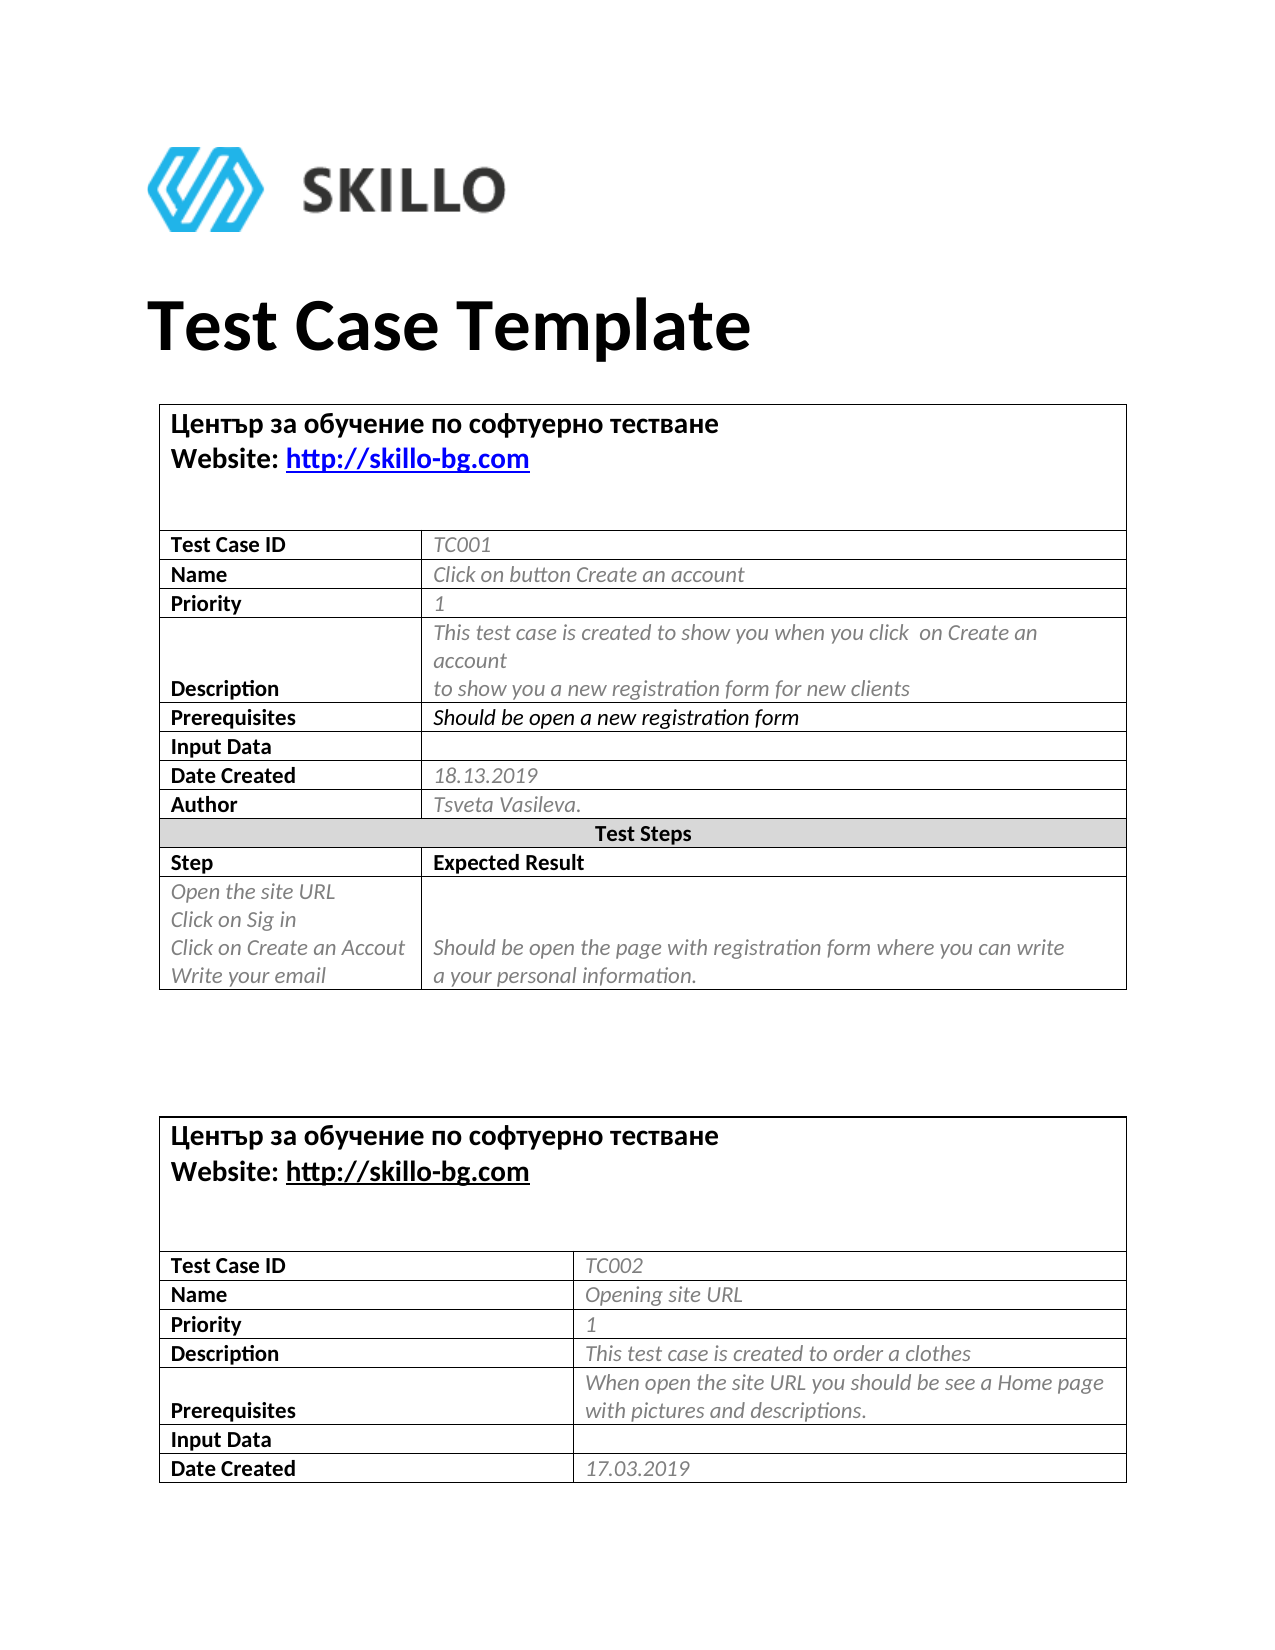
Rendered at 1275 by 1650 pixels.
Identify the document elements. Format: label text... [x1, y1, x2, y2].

table_cell TC002 [574, 1252, 1126, 1279]
table_cell Opening site URL [574, 1281, 1126, 1309]
table_cell This test case is created to order a clothes [574, 1339, 1126, 1367]
table_header Център за обучение по софтуерно тестване Website: http://skillo-bg.com [160, 1118, 1126, 1251]
table_cell Input Data [160, 732, 421, 760]
table_cell Prerequisites [160, 1368, 573, 1424]
table_cell Name [160, 1281, 573, 1309]
table_cell Date Created [160, 1454, 573, 1482]
table_cell Description [160, 618, 421, 702]
table_cell Should be open a new registration form [422, 703, 1126, 731]
text Test Case Template [148, 278, 1127, 369]
table_cell Tsveta Vasileva. [422, 790, 1126, 818]
table_cell 17.03.2019 [574, 1454, 1126, 1482]
table_cell Author [160, 790, 421, 818]
picture [147, 147, 506, 232]
table_cell Expected Result [422, 848, 1126, 876]
table_cell TC001 [422, 531, 1126, 559]
table_cell Date Created [160, 761, 421, 789]
table_header Център за обучение по софтуерно тестване Website: http://skillo-bg.com [160, 405, 1126, 529]
table_cell 1 [574, 1310, 1126, 1338]
table_cell Description [160, 1339, 573, 1367]
table_cell Open the site URL Click on Sig in Click on Create an Accout Write your email [160, 877, 421, 989]
table_cell 1 [422, 589, 1126, 617]
table_cell Should be open the page with registration form where you can write a your personal information. [422, 877, 1126, 989]
table_cell Priority [160, 1310, 573, 1338]
table_cell Prerequisites [160, 703, 421, 731]
table_cell When open the site URL you should be see a Home page with pictures and descriptions. [574, 1368, 1126, 1424]
table_cell Test Case ID [160, 531, 421, 559]
table_cell Input Data [160, 1425, 573, 1453]
table_cell This test case is created to show you when you click on Create an account to show you a new registration form for new clients [422, 618, 1126, 702]
table_cell Name [160, 560, 421, 588]
table_cell Step [160, 848, 421, 876]
table_cell Click on button Create an account [422, 560, 1126, 588]
table_cell 18.13.2019 [422, 761, 1126, 789]
table_cell Test Steps [160, 819, 1126, 847]
table_cell [574, 1425, 1126, 1453]
table_cell [422, 732, 1126, 760]
table_cell Priority [160, 589, 421, 617]
table_cell Test Case ID [160, 1252, 573, 1279]
